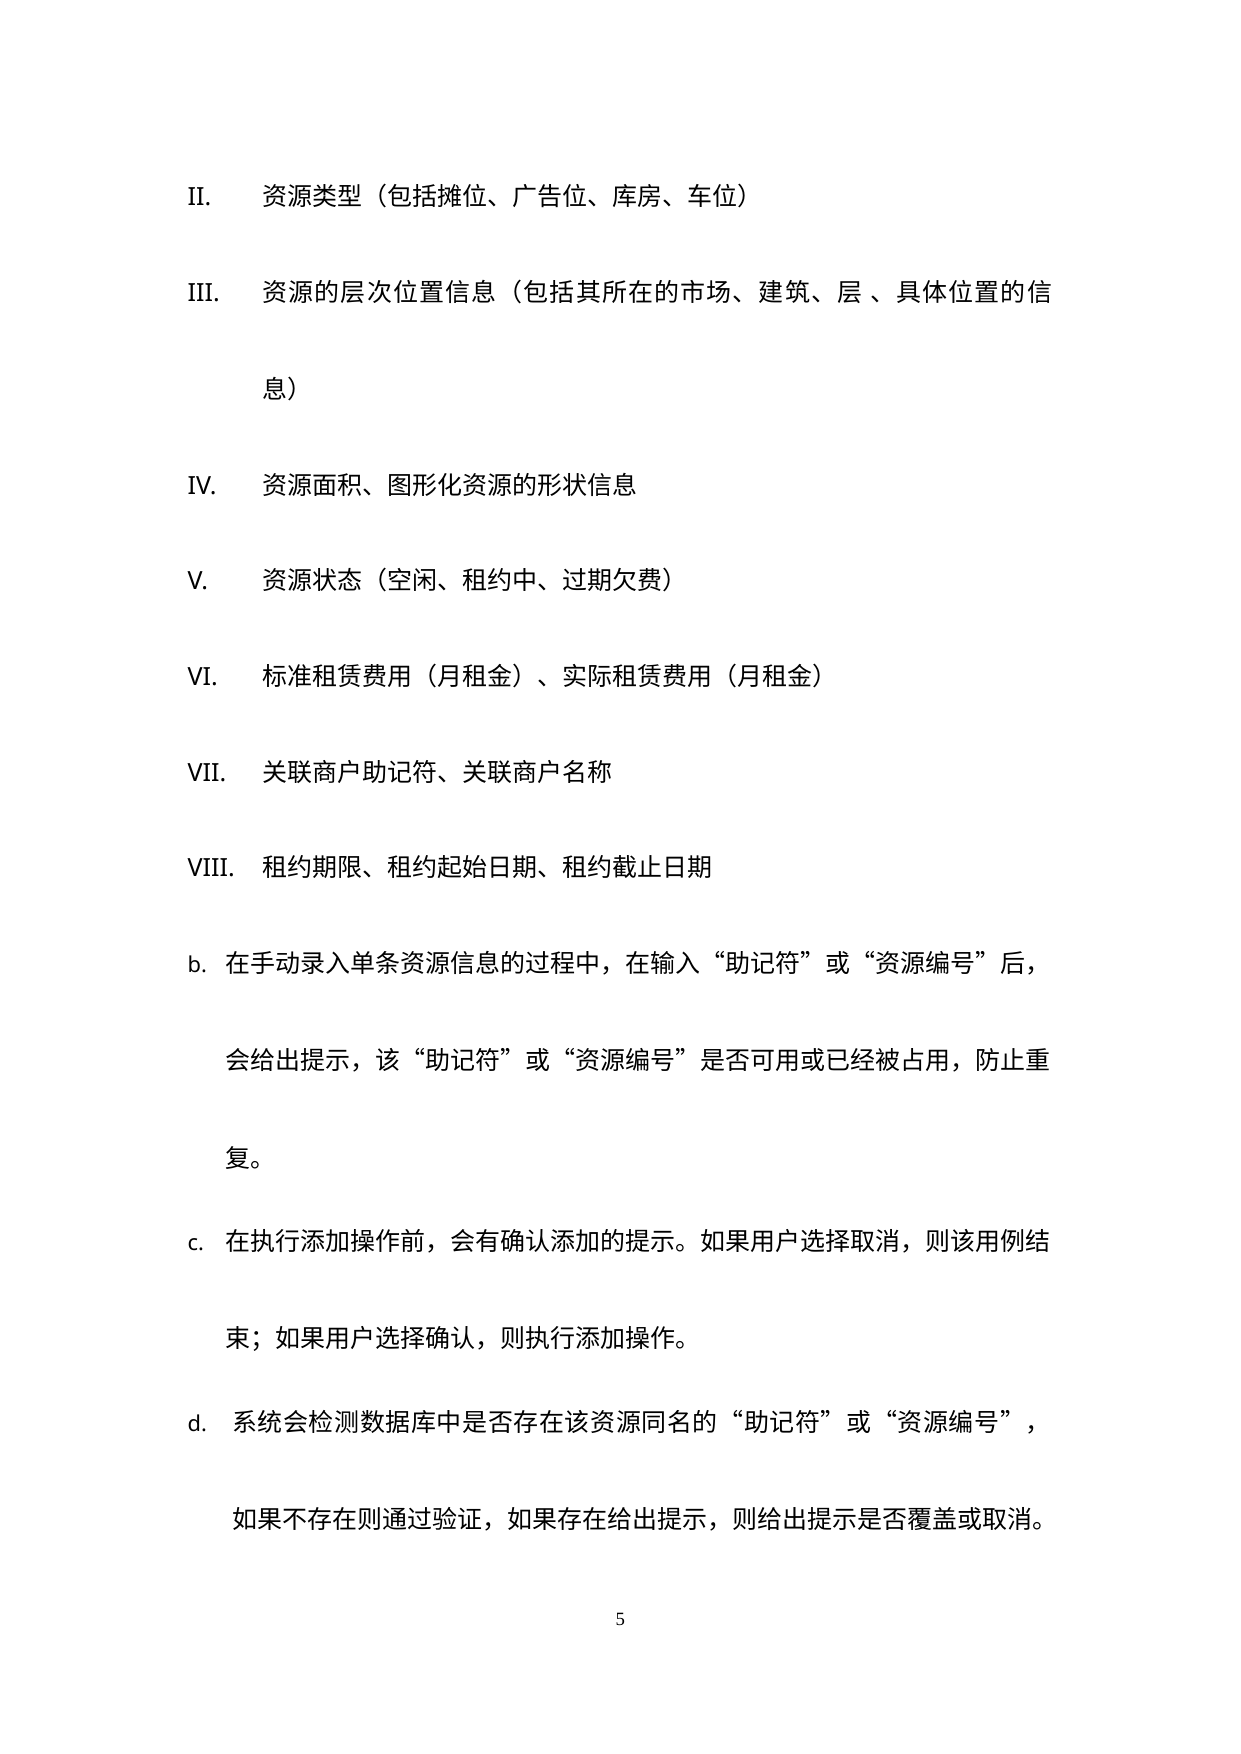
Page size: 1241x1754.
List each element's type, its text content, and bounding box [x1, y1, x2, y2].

list 资源状态（空闲、租约中、过期欠费） [187, 546, 1053, 611]
list 系统会检测数据库中是否存在该资源同名的“助记符”或“资源编号”，如果不存在则通过验证，如果存在给出提示，则给出提示是否覆盖或取消。 [187, 1388, 1053, 1550]
list 资源的层次位置信息（包括其所在的市场、建筑、层 、具体位置的信息） [187, 258, 1053, 420]
list 标准租赁费用（月租金）、实际租赁费用（月租金） [187, 642, 1053, 707]
list 资源类型（包括摊位、广告位、库房、车位） [187, 162, 1053, 227]
list 在执行添加操作前，会有确认添加的提示。如果用户选择取消，则该用例结束；如果用户选择确认，则执行添加操作。 [187, 1207, 1053, 1369]
list 关联商户助记符、关联商户名称 [187, 738, 1053, 803]
list 租约期限、租约起始日期、租约截止日期 [187, 833, 1053, 898]
list 资源面积、图形化资源的形状信息 [187, 451, 1053, 516]
list 在手动录入单条资源信息的过程中，在输入“助记符”或“资源编号”后，会给出提示，该“助记符”或“资源编号”是否可用或已经被占用，防止重复。 [187, 929, 1053, 1189]
